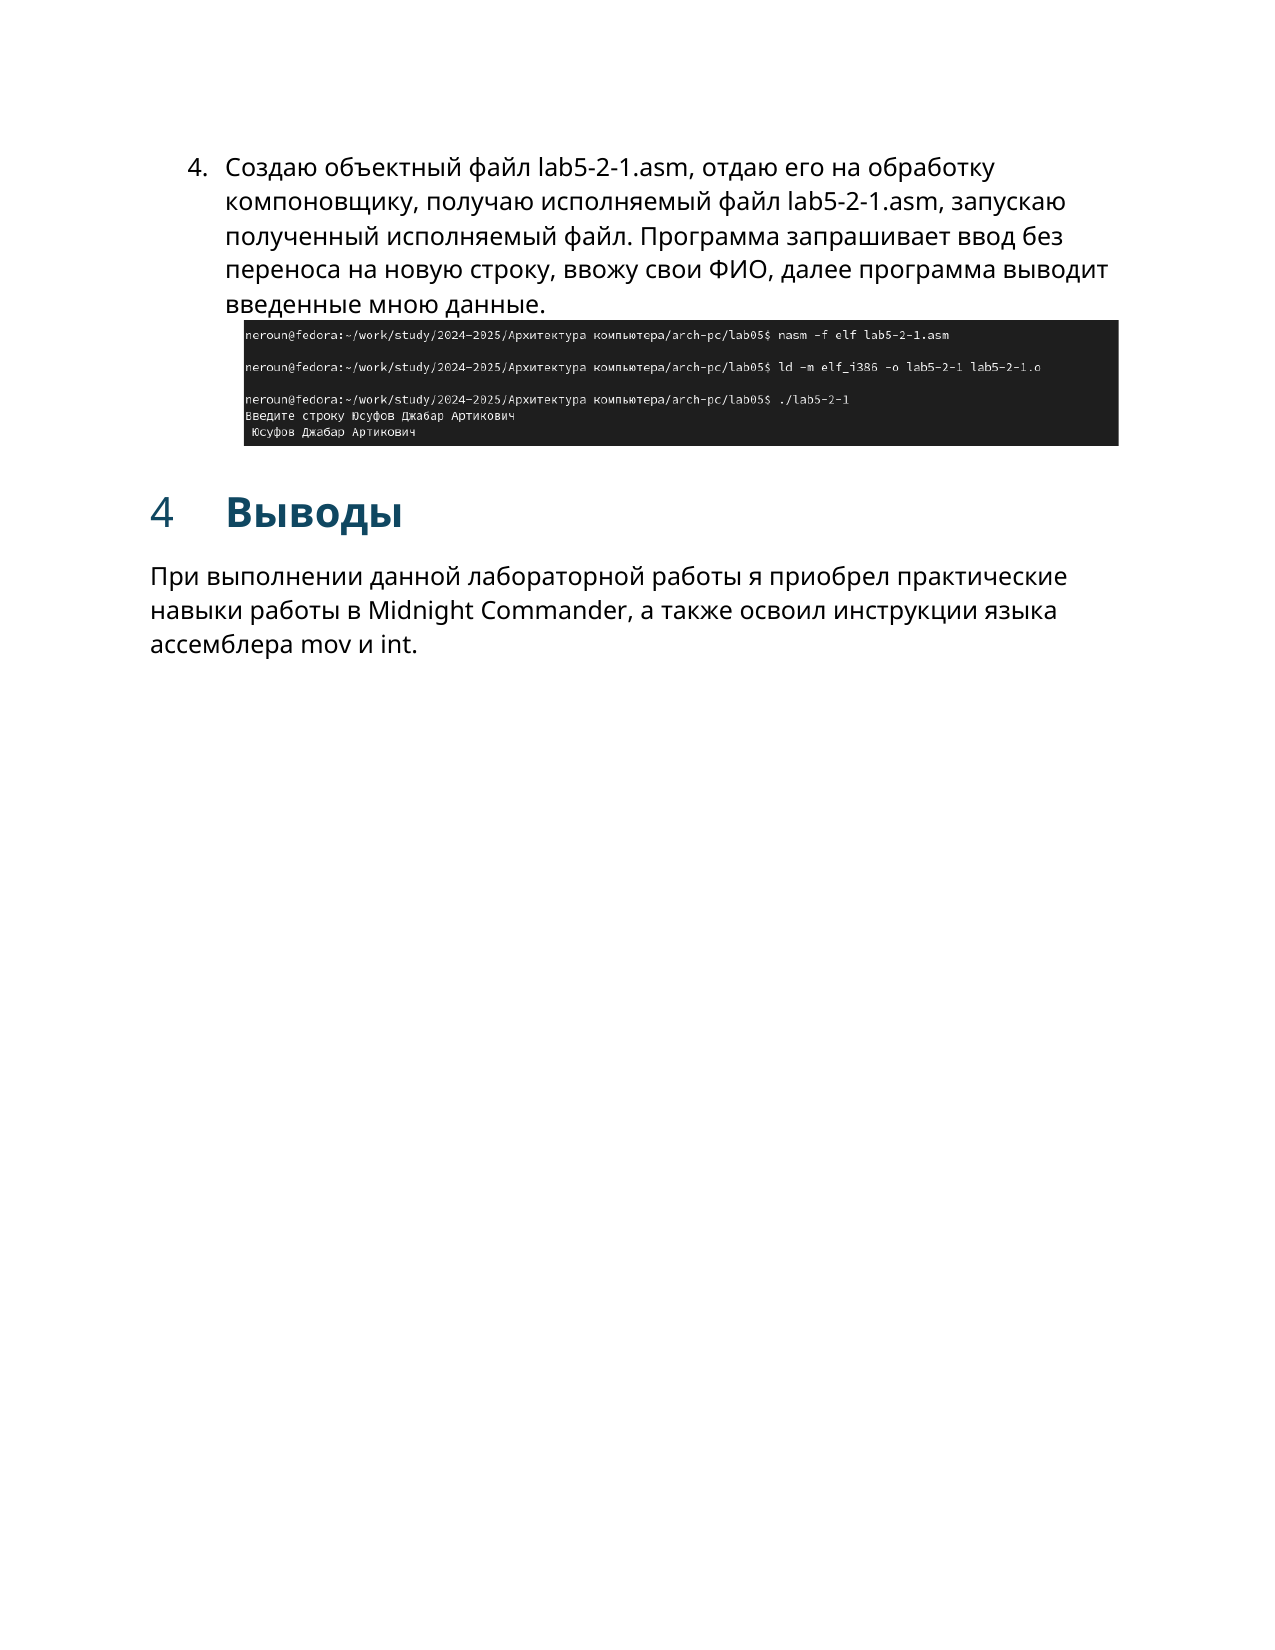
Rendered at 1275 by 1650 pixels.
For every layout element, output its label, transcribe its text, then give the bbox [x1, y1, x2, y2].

picture [243, 320, 1119, 446]
subtitle 4 Выводы [150, 483, 1125, 540]
text При выполнении данной лабораторной работы я приобрел практические навыки работы в Midnight Commander, а также освоил инструкции языка ассемблера mov и int. [150, 558, 1125, 661]
